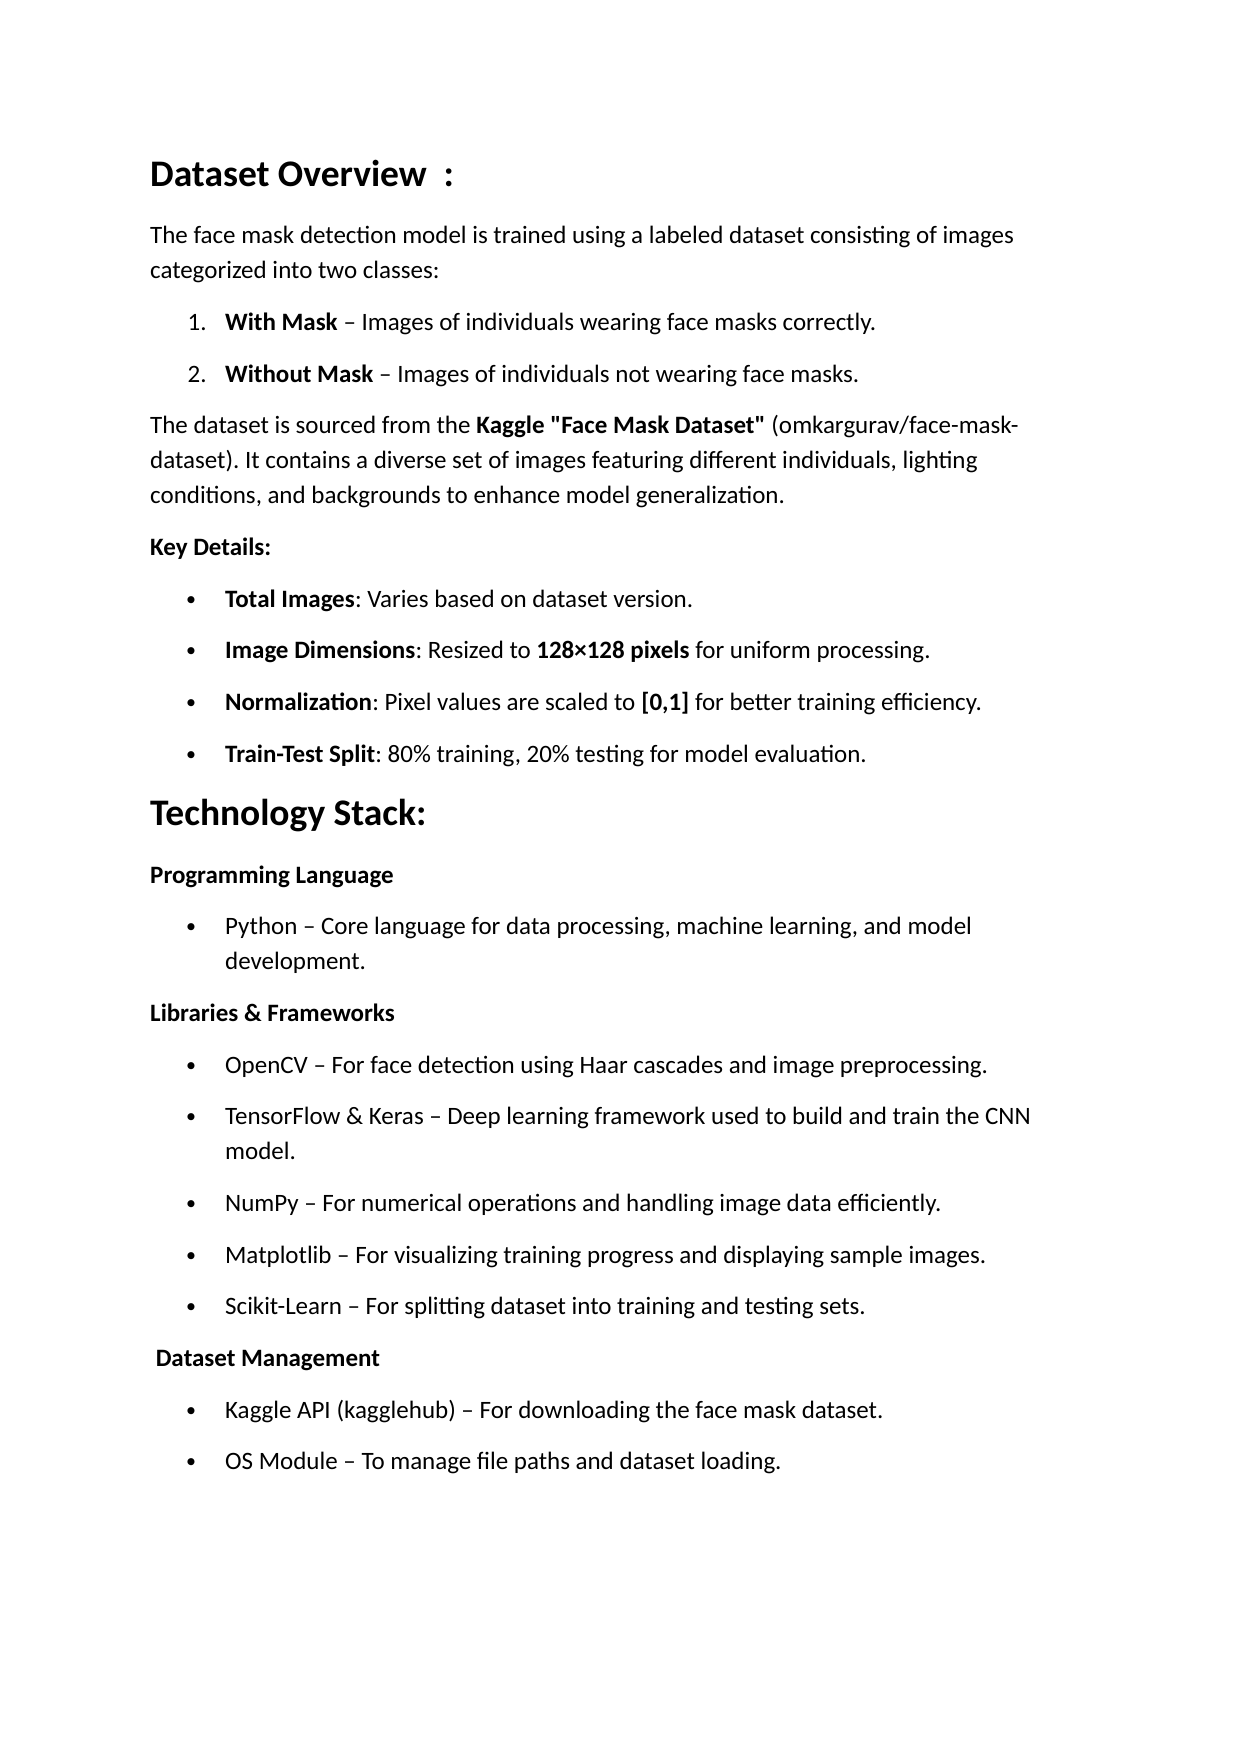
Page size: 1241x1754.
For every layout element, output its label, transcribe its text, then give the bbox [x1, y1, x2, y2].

list OpenCV – For face detection using Haar cascades and image preprocessing. [187, 1049, 1090, 1079]
list TensorFlow & Keras – Deep learning framework used to build and train the CNN model. [187, 1100, 1090, 1166]
text Dataset Overview : [150, 150, 1090, 196]
list Kaggle API (kagglehub) – For downloading the face mask dataset. [187, 1394, 1090, 1424]
list Scikit-Learn – For splitting dataset into training and testing sets. [187, 1290, 1090, 1321]
text The face mask detection model is trained using a labeled dataset consisting of images categorized into two classes: [150, 219, 1090, 285]
list OS Module – To manage file paths and dataset loading. [187, 1445, 1090, 1476]
text The dataset is sourced from the Kaggle "Face Mask Dataset" (omkargurav/face-mask-dataset). It contains a diverse set of images featuring different individuals, lighting conditions, and backgrounds to enhance model generalization. [150, 409, 1090, 510]
list Matplotlib – For visualizing training progress and displaying sample images. [187, 1239, 1090, 1269]
list Normalization: Pixel values are scaled to [0,1] for better training efficiency. [187, 686, 1090, 717]
list Total Images: Varies based on dataset version. [187, 583, 1090, 613]
list Image Dimensions: Resized to 128×128 pixels for uniform processing. [187, 634, 1090, 665]
text Libraries & Frameworks [150, 997, 1090, 1028]
text Dataset Management [150, 1342, 1090, 1373]
text Key Details: [150, 531, 1090, 562]
list Without Mask – Images of individuals not wearing face masks. [187, 358, 1090, 388]
list Python – Core language for data processing, machine learning, and model development. [187, 910, 1090, 976]
list NumPy – For numerical operations and handling image data efficiently. [187, 1187, 1090, 1218]
list With Mask – Images of individuals wearing face masks correctly. [187, 306, 1090, 337]
text Technology Stack: [150, 789, 1090, 835]
text Programming Language [150, 859, 1090, 889]
list Train-Test Split: 80% training, 20% testing for model evaluation. [187, 738, 1090, 768]
